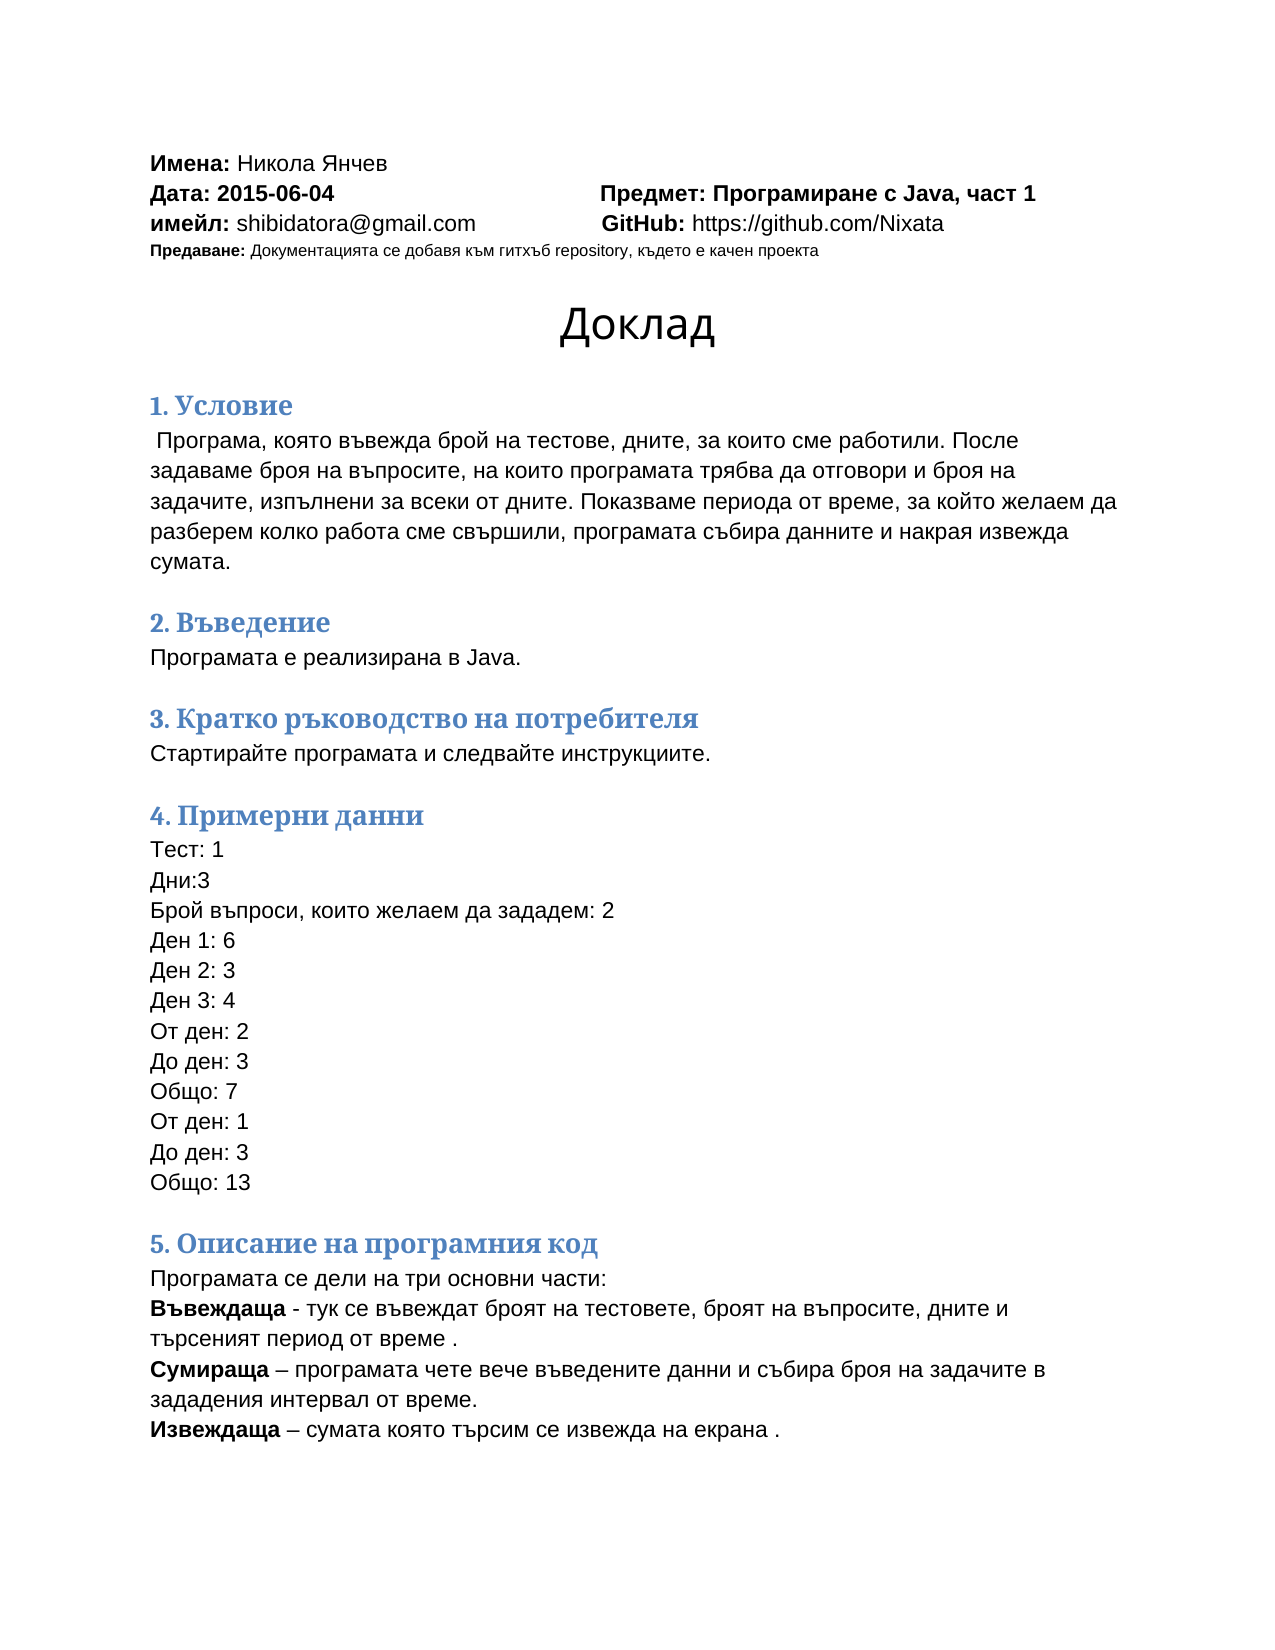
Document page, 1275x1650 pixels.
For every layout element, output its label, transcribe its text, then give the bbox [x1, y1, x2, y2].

text 2. Въведение [150, 608, 1125, 639]
text имейл: shibidatora@gmail.com GitHub: https://github.com/Nixata [150, 210, 1125, 237]
text От ден: 1 [150, 1108, 1125, 1135]
text Дни:3 [150, 867, 1125, 893]
title Доклад [150, 293, 1125, 352]
text Дата: 2015-06-04 Предмет: Програмиране с Java, част 1 [150, 180, 1125, 207]
text Тест: 1 [150, 836, 1125, 863]
text Програмата е реализирана в Java. [150, 644, 1125, 671]
text Брой въпроси, които желаем да зададем: 2 [150, 897, 1125, 923]
text 1. Условие [150, 391, 1125, 423]
text До ден: 3 [150, 1048, 1125, 1074]
text Предаване: Документацията се добавя към гитхъб repository, където е качен проекта [150, 241, 1125, 260]
text Програма, която въвежда брой на тестове, дните, за които сме работили. После задаваме броя на въпросите, на които програмата трябва да отговори и броя на задачите, изпълнени за всеки от дните. Показваме периода от време, за който желаем да разберем колко работа сме свършили, програмата събира данните и накрая извежда сумата. [150, 427, 1125, 574]
text Въвеждаща - тук се въвеждат броят на тестовете, броят на въпросите, дните и търсеният период от време . [150, 1295, 1125, 1352]
text Имена: Никола Янчев [150, 150, 1125, 176]
text 4. Примерни данни [150, 801, 1125, 832]
text Ден 2: 3 [150, 957, 1125, 984]
text Сумираща – програмата чете вече въведените данни и събира броя на задачите в зададения интервал от време. [150, 1356, 1125, 1412]
text 5. Описание на програмния код [150, 1229, 1125, 1260]
text Ден 1: 6 [150, 927, 1125, 953]
text 3. Кратко ръководство на потребителя [150, 704, 1125, 736]
text Общо: 7 [150, 1078, 1125, 1104]
text Стартирайте програмата и следвайте инструкциите. [150, 740, 1125, 767]
text Общо: 13 [150, 1169, 1125, 1195]
text До ден: 3 [150, 1138, 1125, 1165]
text Програмата се дели на три основни части: [150, 1265, 1125, 1291]
text От ден: 2 [150, 1018, 1125, 1044]
text Извеждаща – сумата която търсим се извежда на екрана . [150, 1416, 1125, 1442]
text Ден 3: 4 [150, 987, 1125, 1014]
